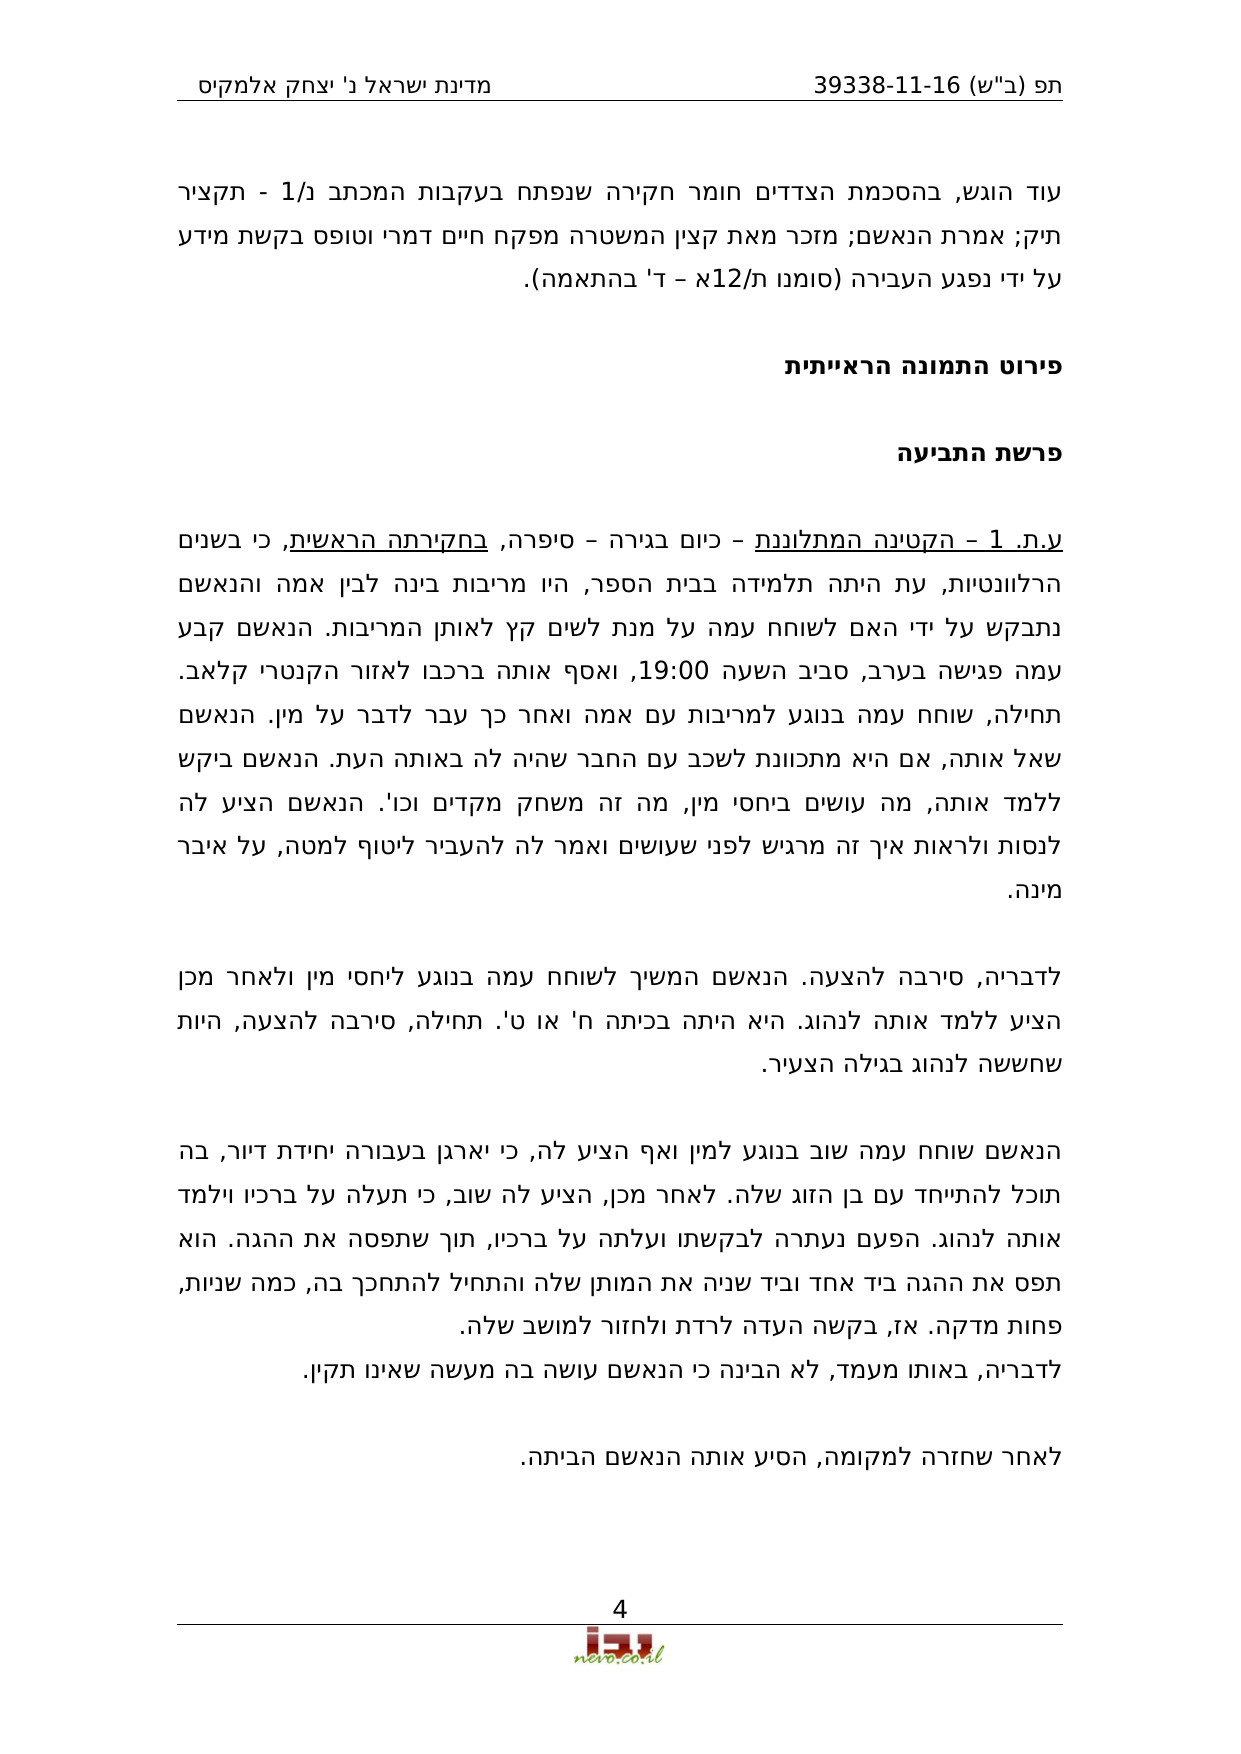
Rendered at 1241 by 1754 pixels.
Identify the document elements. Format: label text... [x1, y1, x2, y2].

text ע.ת. 1 – הקטינה המתלוננת – כיום בגירה – סיפרה, בחקירתה הראשית, כי בשנים הרלוונטיות, עת היתה תלמידה בבית הספר, היו מריבות בינה לבין אמה והנאשם נתבקש על ידי האם לשוחח עמה על מנת לשים קץ לאותן המריבות. הנאשם קבע עמה פגישה בערב, סביב השעה 19:00, ואסף אותה ברכבו לאזור הקנטרי קלאב. תחילה, שוחח עמה בנוגע למריבות עם אמה ואחר כך עבר לדבר על מין. הנאשם שאל אותה, אם היא מתכוונת לשכב עם החבר שהיה לה באותה העת. הנאשם ביקש ללמד אותה, מה עושים ביחסי מין, מה זה משחק מקדים וכו'. הנאשם הציע לה לנסות ולראות איך זה מרגיש לפני שעושים ואמר לה להעביר ליטוף למטה, על איבר מינה. [177, 525, 1063, 904]
picture [574, 1626, 666, 1665]
text הנאשם שוחח עמה שוב בנוגע למין ואף הציע לה, כי יארגן בעבורה יחידת דיור, בה תוכל להתייחד עם בן הזוג שלה. לאחר מכן, הציע לה שוב, כי תעלה על ברכיו וילמד אותה לנהוג. הפעם נעתרה לבקשתו ועלתה על ברכיו, תוך שתפסה את ההגה. הוא תפס את ההגה ביד אחד וביד שניה את המותן שלה והתחיל להתחכך בה, כמה שניות, פחות מדקה. אז, בקשה העדה לרדת ולחזור למושב שלה. [177, 1137, 1063, 1341]
text פרשת התביעה [177, 438, 1063, 468]
text פירוט התמונה הראייתית [177, 352, 1063, 381]
text עוד הוגש, בהסכמת הצדדים חומר חקירה שנפתח בעקבות המכתב נ/1 - תקציר תיק; אמרת הנאשם; מזכר מאת קצין המשטרה מפקח חיים דמרי וטופס בקשת מידע על ידי נפגע העבירה (סומנו ת/12א – ד' בהתאמה). [177, 177, 1063, 294]
text לאחר שחזרה למקומה, הסיע אותה הנאשם הביתה. [177, 1442, 1063, 1471]
text לדבריה, סירבה להצעה. הנאשם המשיך לשוחח עמה בנוגע ליחסי מין ולאחר מכן הציע ללמד אותה לנהוג. היא היתה בכיתה ח' או ט'. תחילה, סירבה להצעה, היות שחששה לנהוג בגילה הצעיר. [177, 962, 1063, 1079]
text לדבריה, באותו מעמד, לא הבינה כי הנאשם עושה בה מעשה שאינו תקין. [177, 1355, 1063, 1384]
